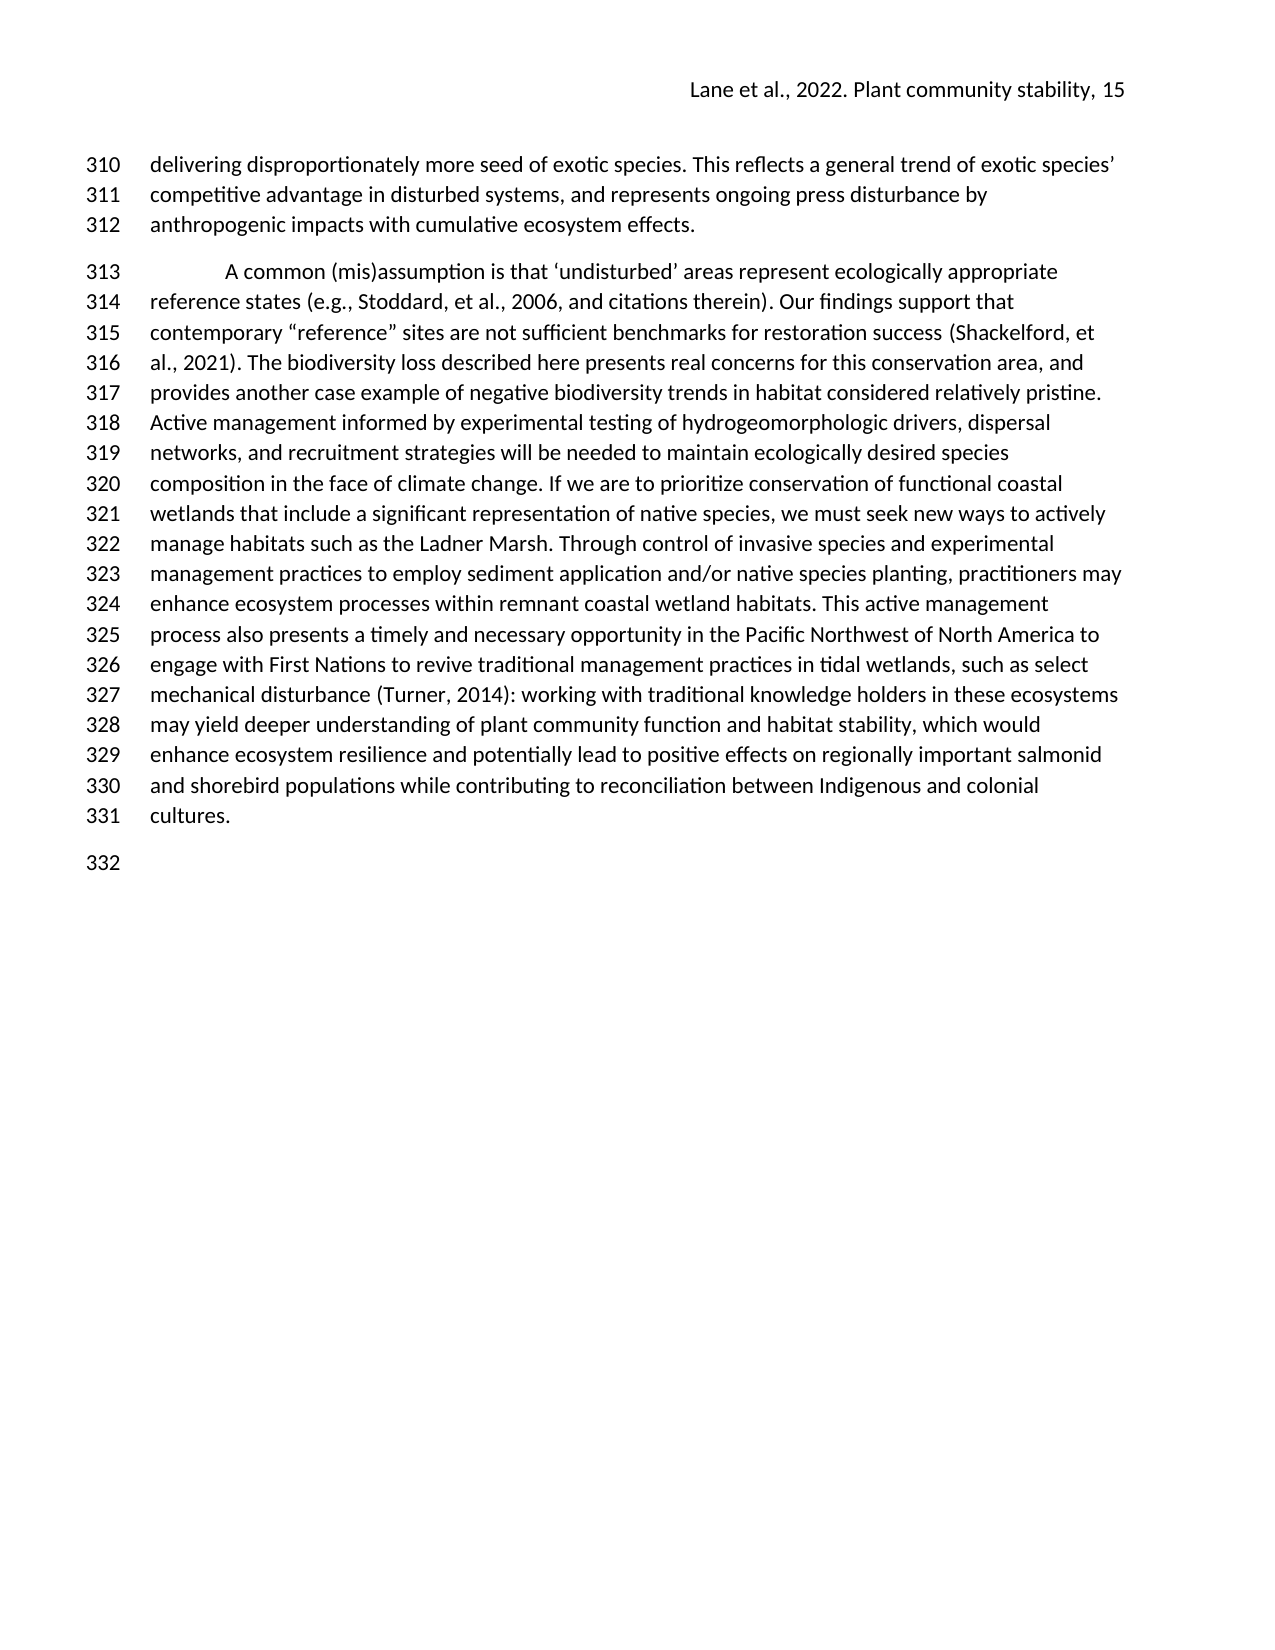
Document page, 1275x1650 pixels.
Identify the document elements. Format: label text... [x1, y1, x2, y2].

text A common (mis)assumption is that ‘undisturbed’ areas represent ecologically appropriate reference states (e.g., Stoddard, et al., 2006, and citations therein). Our findings support that contemporary “reference” sites are not sufficient benchmarks for restoration success (Shackelford, et al., 2021). The biodiversity loss described here presents real concerns for this conservation area, and provides another case example of negative biodiversity trends in habitat considered relatively pristine. Active management informed by experimental testing of hydrogeomorphologic drivers, dispersal networks, and recruitment strategies will be needed to maintain ecologically desired species composition in the face of climate change. If we are to prioritize conservation of functional coastal wetlands that include a significant representation of native species, we must seek new ways to actively manage habitats such as the Ladner Marsh. Through control of invasive species and experimental management practices to employ sediment application and/or native species planting, practitioners may enhance ecosystem processes within remnant coastal wetland habitats. This active management process also presents a timely and necessary opportunity in the Pacific Northwest of North America to engage with First Nations to revive traditional management practices in tidal wetlands, such as select mechanical disturbance (Turner, 2014): working with traditional knowledge holders in these ecosystems may yield deeper understanding of plant community function and habitat stability, which would enhance ecosystem resilience and potentially lead to positive effects on regionally important salmonid and shorebird populations while contributing to reconciliation between Indigenous and colonial cultures. [150, 257, 1125, 829]
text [150, 150, 1125, 238]
